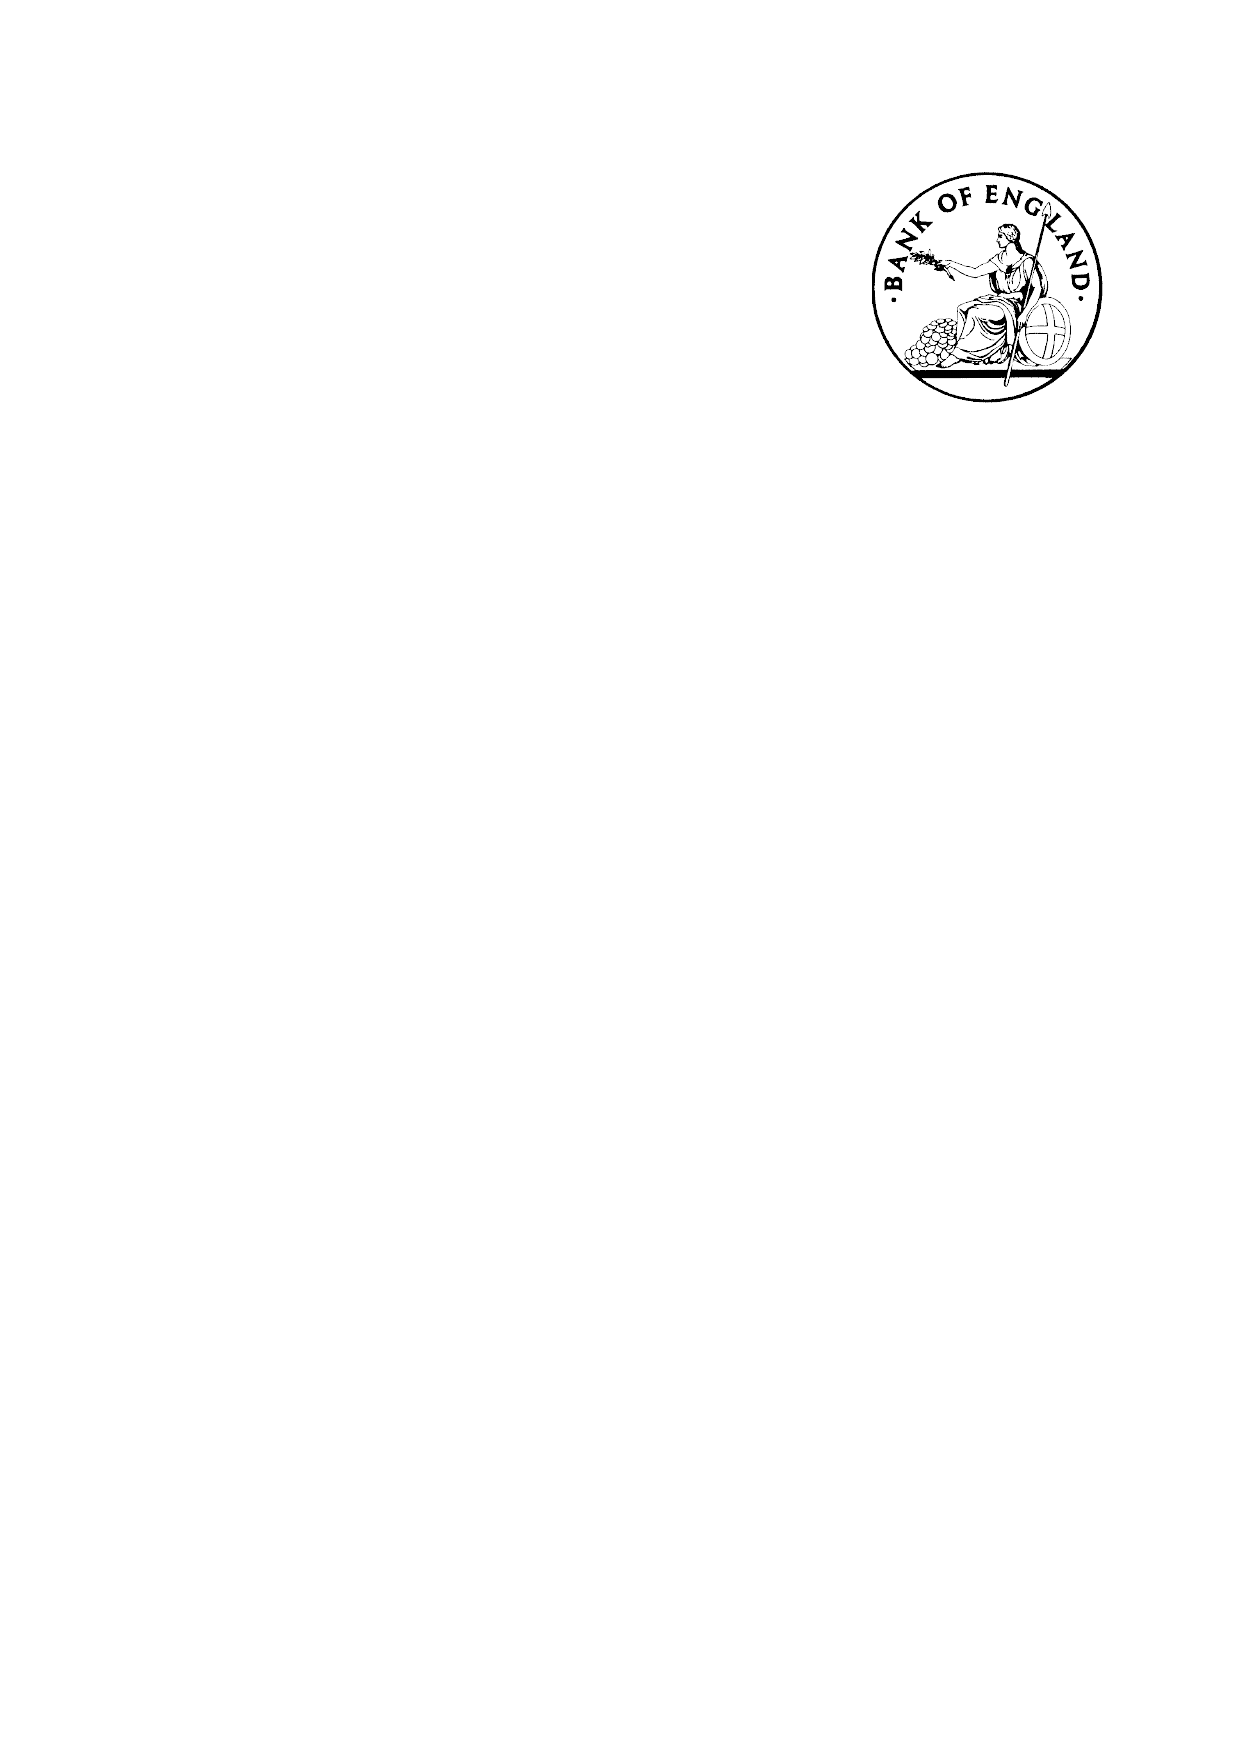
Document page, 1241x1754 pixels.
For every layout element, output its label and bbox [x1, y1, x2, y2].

picture [872, 166, 1114, 403]
